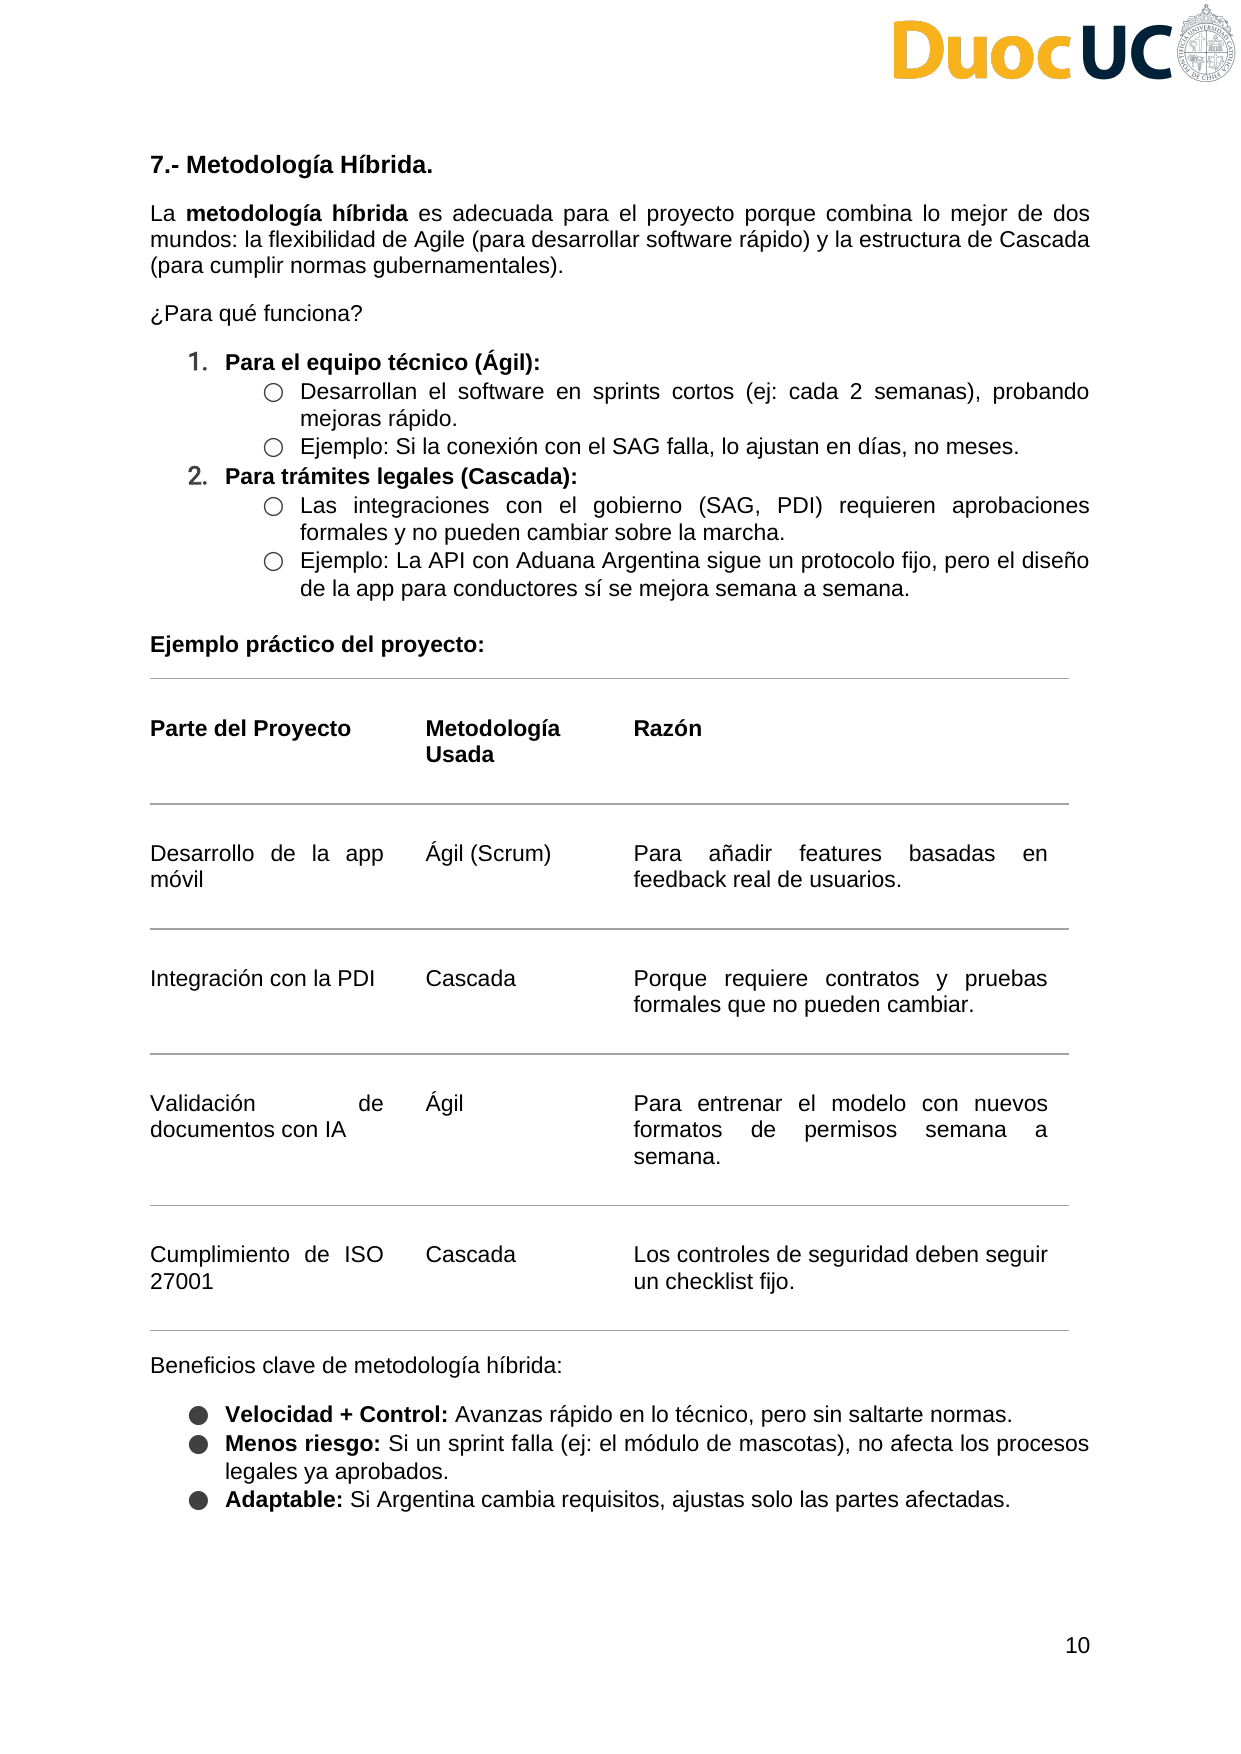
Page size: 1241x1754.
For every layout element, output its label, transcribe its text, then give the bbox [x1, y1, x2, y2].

list Velocidad + Control: Avanzas rápido en lo técnico, pero sin saltarte normas. [187, 1399, 1090, 1428]
table_cell Cumplimiento de ISO 27001 [150, 1206, 404, 1329]
subtitle 7.- Metodología Híbrida. [150, 150, 1090, 179]
table_cell Integración con la PDI [150, 930, 404, 1053]
table_cell Desarrollo de la app móvil [150, 805, 404, 928]
table_cell Los controles de seguridad deben seguir un checklist fijo. [613, 1206, 1069, 1329]
table_cell Cascada [405, 1206, 612, 1329]
table_cell Para añadir features basadas en feedback real de usuarios. [613, 805, 1069, 928]
table_cell Ágil [405, 1055, 612, 1204]
text Beneficios clave de metodología híbrida: [150, 1352, 1090, 1378]
table_cell Para entrenar el modelo con nuevos formatos de permisos semana a semana. [613, 1055, 1069, 1204]
subtitle Ejemplo práctico del proyecto: [150, 631, 1090, 657]
table_cell Ágil (Scrum) [405, 805, 612, 928]
table_header Metodología Usada [405, 679, 612, 803]
list Ejemplo: La API con Aduana Argentina sigue un protocolo fijo, pero el diseño de la app para conductores sí se mejora semana a semana. [262, 546, 1090, 601]
table_header Razón [613, 679, 1069, 803]
list Ejemplo: Si la conexión con el SAG falla, lo ajustan en días, no meses. [262, 432, 1090, 461]
list Desarrollan el software en sprints cortos (ej: cada 2 semanas), probando mejoras rápido. [262, 376, 1090, 432]
picture [889, 0, 1240, 87]
table_cell Validación de documentos con IA [150, 1055, 404, 1204]
table_header Parte del Proyecto [150, 679, 404, 803]
list Para trámites legales (Cascada): [187, 461, 1090, 490]
list Menos riesgo: Si un sprint falla (ej: el módulo de mascotas), no afecta los procesos legales ya aprobados. [187, 1428, 1090, 1484]
table_cell Cascada [405, 930, 612, 1053]
text ¿Para qué funciona? [150, 299, 1090, 326]
list Las integraciones con el gobierno (SAG, PDI) requieren aprobaciones formales y no pueden cambiar sobre la marcha. [262, 490, 1090, 546]
text La metodología híbrida es adecuada para el proyecto porque combina lo mejor de dos mundos: la flexibilidad de Agile (para desarrollar software rápido) y la estructura de Cascada (para cumplir normas gubernamentales). [150, 199, 1090, 279]
list Adaptable: Si Argentina cambia requisitos, ajustas solo las partes afectadas. [187, 1484, 1090, 1513]
table_cell Porque requiere contratos y pruebas formales que no pueden cambiar. [613, 930, 1069, 1053]
list Para el equipo técnico (Ágil): [187, 347, 1090, 376]
